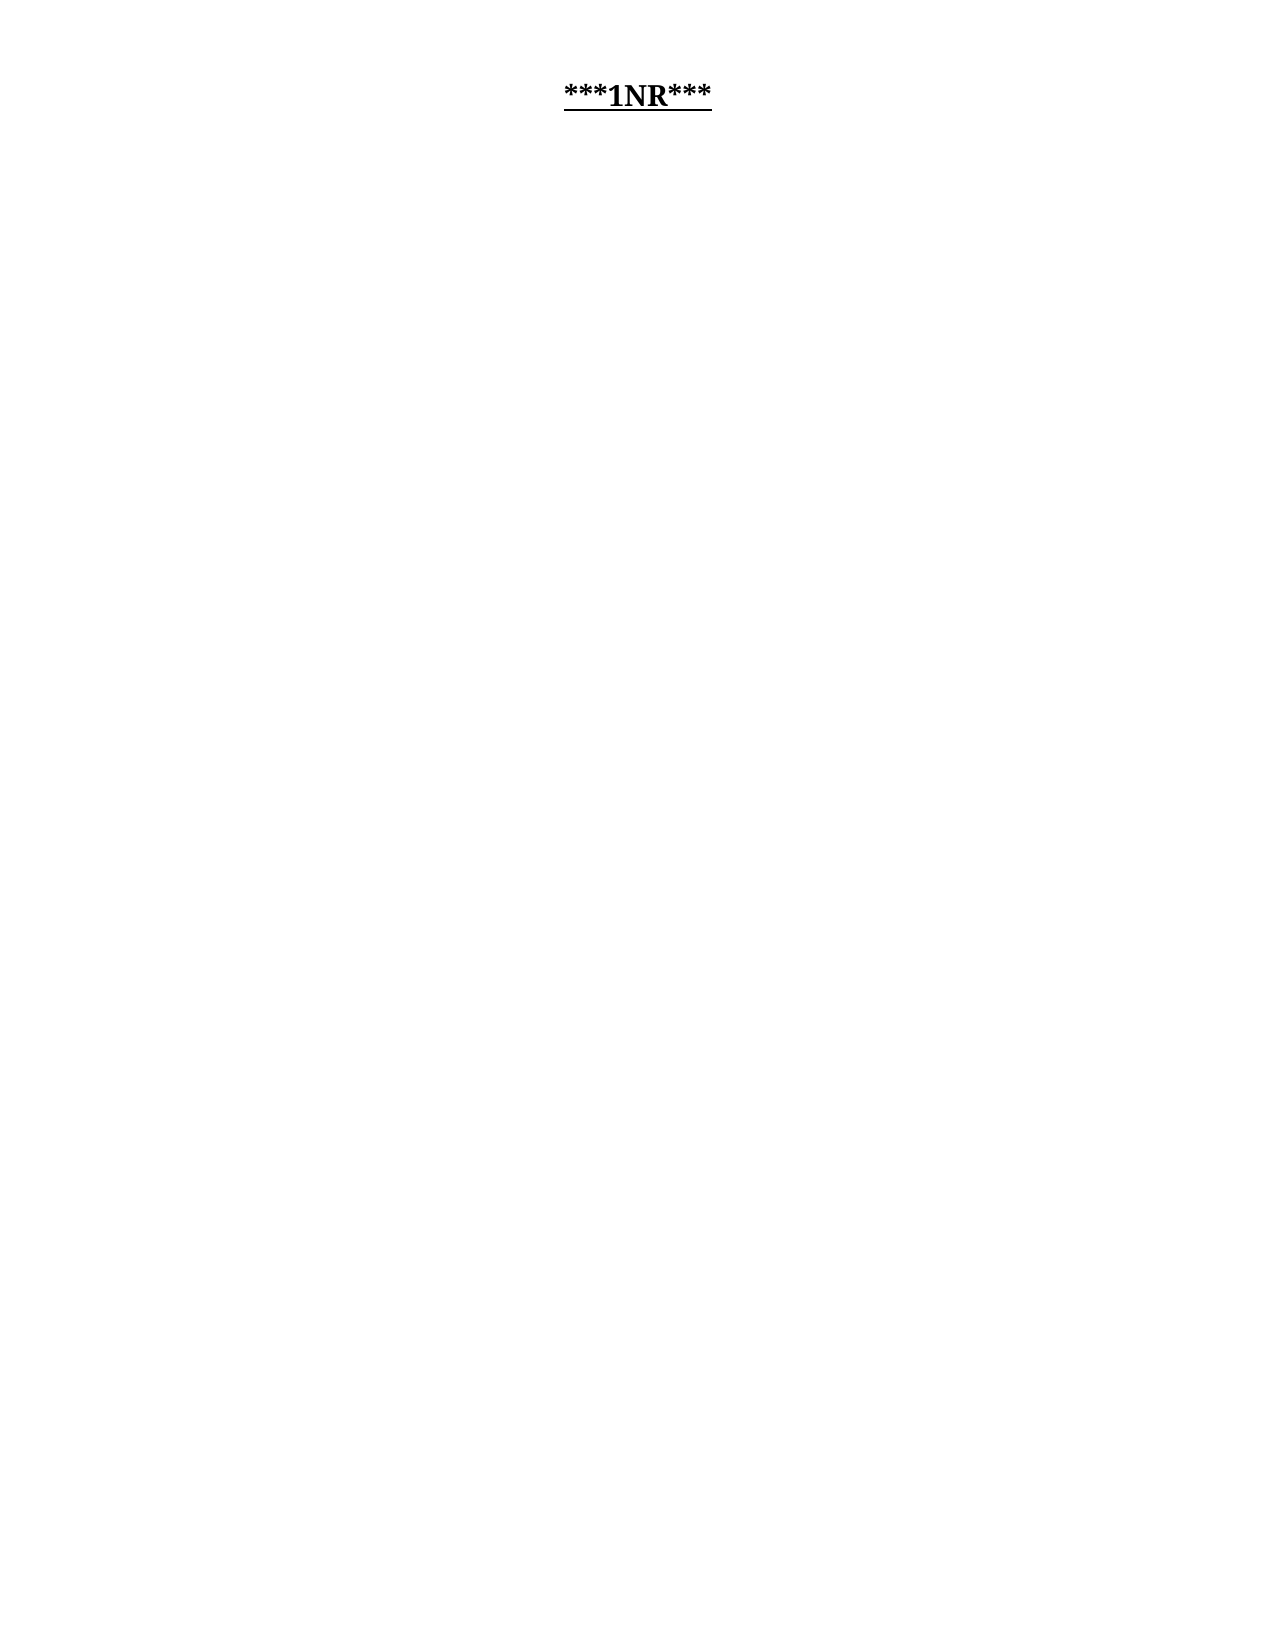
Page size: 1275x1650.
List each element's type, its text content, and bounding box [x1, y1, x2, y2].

subtitle ***1NR*** [75, 75, 1200, 115]
